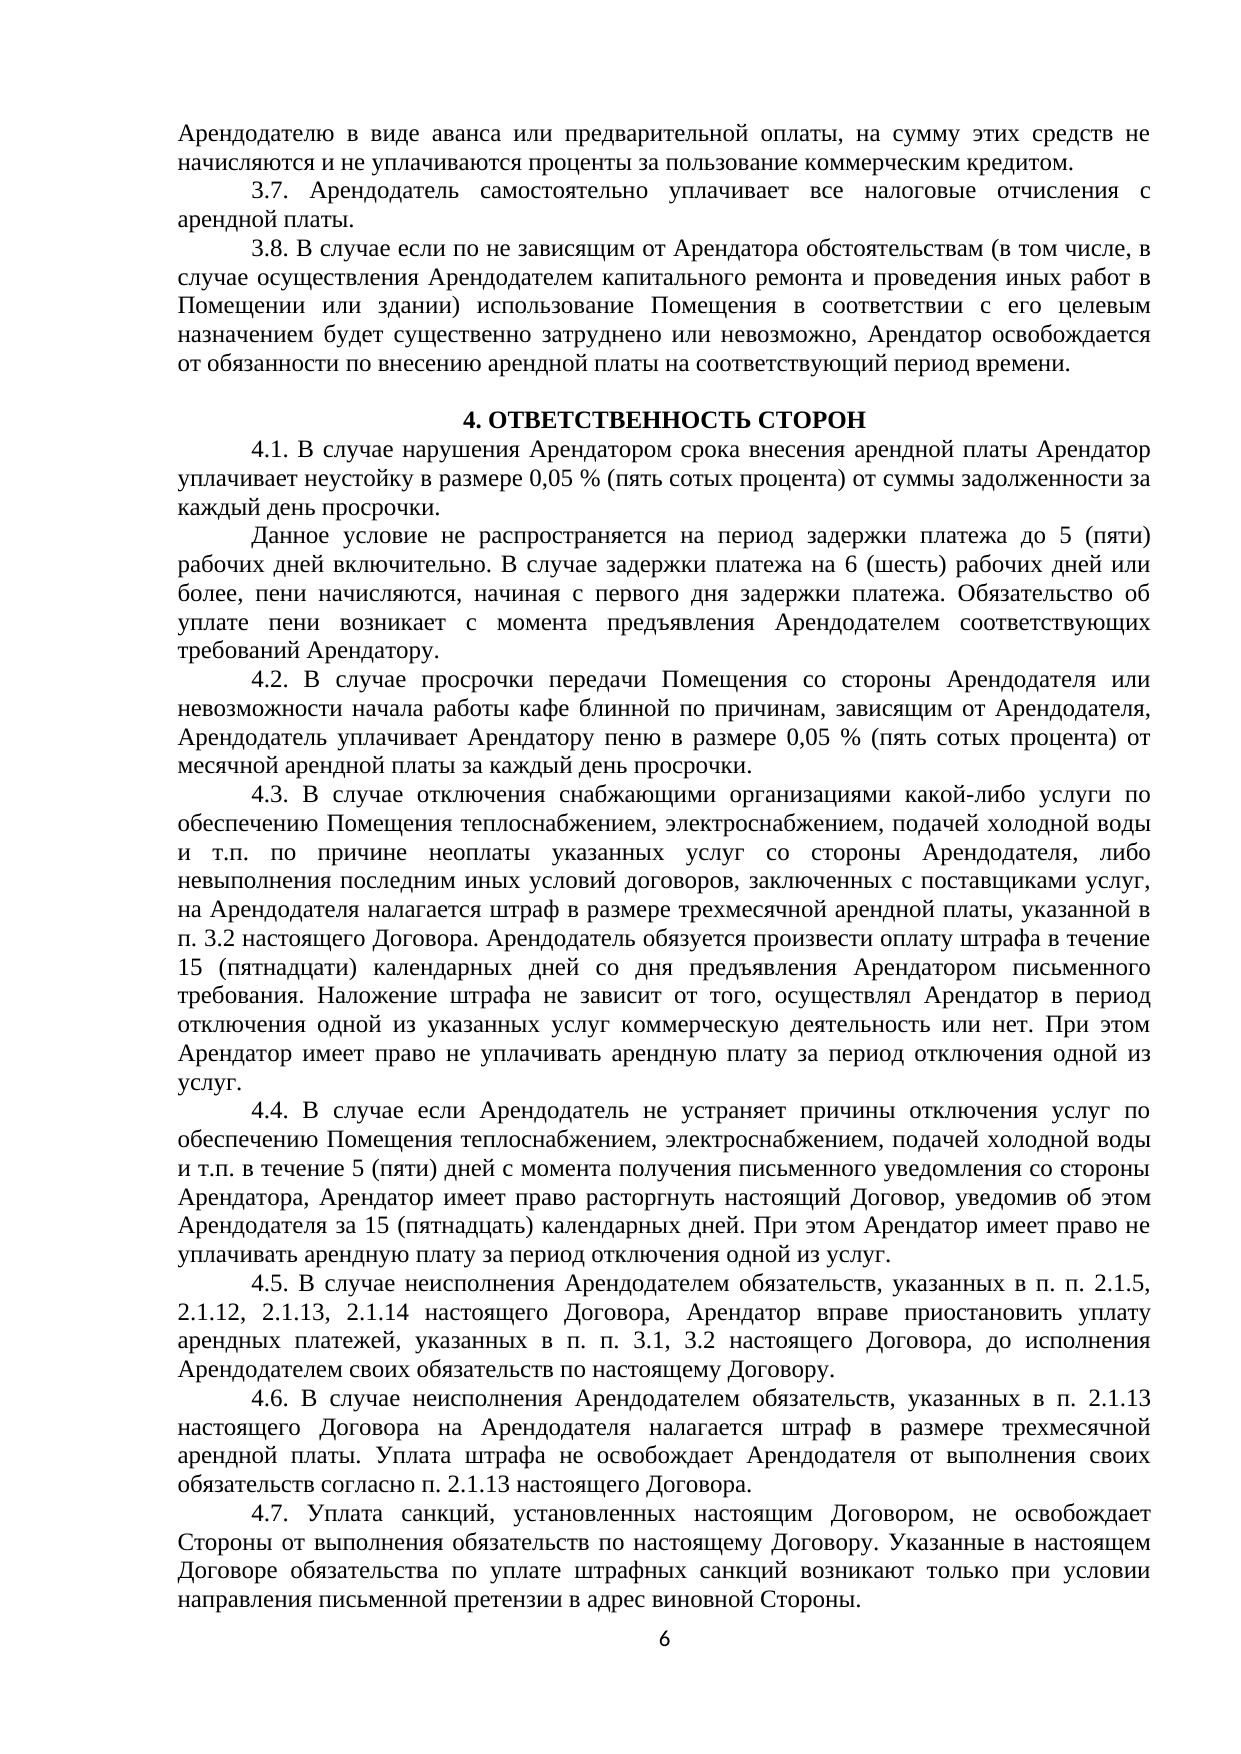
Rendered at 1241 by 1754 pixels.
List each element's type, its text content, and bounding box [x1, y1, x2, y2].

text 4.4. В случае если Арендодатель не устраняет причины отключения услуг по обеспечению Помещения теплоснабжением, электроснабжением, подачей холодной воды и т.п. в течение 5 (пяти) дней с момента получения письменного уведомления со стороны Арендатора, Арендатор имеет право расторгнуть настоящий Договор, уведомив об этом Арендодателя за 15 (пятнадцать) календарных дней. При этом Арендатор имеет право не уплачивать арендную плату за период отключения одной из услуг. [177, 1096, 1152, 1268]
text 4.1. В случае нарушения Арендатором срока внесения арендной платы Арендатор уплачивает неустойку в размере 0,05 % (пять сотых процента) от суммы задолженности за каждый день просрочки. [177, 434, 1152, 521]
text Данное условие не распространяется на период задержки платежа до 5 (пяти) рабочих дней включительно. В случае задержки платежа на 6 (шесть) рабочих дней или более, пени начисляются, начиная с первого дня задержки платежа. Обязательство об уплате пени возникает с момента предъявления Арендодателем соответствующих требований Арендатору. [177, 521, 1152, 664]
text 4.3. В случае отключения снабжающими организациями какой-либо услуги по обеспечению Помещения теплоснабжением, электроснабжением, подачей холодной воды и т.п. по причине неоплаты указанных услуг со стороны Арендодателя, либо невыполнения последним иных условий договоров, заключенных с поставщиками услуг, на Арендодателя налагается штраф в размере трехмесячной арендной платы, указанной в п. 3.2 настоящего Договора. Арендодатель обязуется произвести оплату штрафа в течение 15 (пятнадцати) календарных дней со дня предъявления Арендатором письменного требования. Наложение штрафа не зависит от того, осуществлял Арендатор в период отключения одной из указанных услуг коммерческую деятельность или нет. При этом Арендатор имеет право не уплачивать арендную плату за период отключения одной из услуг. [177, 779, 1152, 1096]
text 4.7. Уплата санкций, установленных настоящим Договором, не освобождает Стороны от выполнения обязательств по настоящему Договору. Указанные в настоящем Договоре обязательства по уплате штрафных санкций возникают только при условии направления письменной претензии в адрес виновной Стороны. [177, 1498, 1152, 1613]
text 3.8. В случае если по не зависящим от Арендатора обстоятельствам (в том числе, в случае осуществления Арендодателем капитального ремонта и проведения иных работ в Помещении или здании) использование Помещения в соответствии с его целевым назначением будет существенно затруднено или невозможно, Арендатор освобождается от обязанности по внесению арендной платы на соответствующий период времени. [177, 233, 1152, 377]
text 4. ОТВЕТСТВЕННОСТЬ СТОРОН [177, 406, 1152, 434]
text 3.7. Арендодатель самостоятельно уплачивает все налоговые отчисления с арендной платы. [177, 176, 1152, 233]
text 4.2. В случае просрочки передачи Помещения со стороны Арендодателя или невозможности начала работы кафе блинной по причинам, зависящим от Арендодателя, Арендодатель уплачивает Арендатору пеню в размере 0,05 % (пять сотых процента) от месячной арендной платы за каждый день просрочки. [177, 664, 1152, 779]
text 4.6. В случае неисполнения Арендодателем обязательств, указанных в п. 2.1.13 настоящего Договора на Арендодателя налагается штраф в размере трехмесячной арендной платы. Уплата штрафа не освобождает Арендодателя от выполнения своих обязательств согласно п. 2.1.13 настоящего Договора. [177, 1383, 1152, 1498]
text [177, 118, 1152, 176]
text 4.5. В случае неисполнения Арендодателем обязательств, указанных в п. п. 2.1.5, 2.1.12, 2.1.13, 2.1.14 настоящего Договора, Арендатор вправе приостановить уплату арендных платежей, указанных в п. п. 3.1, 3.2 настоящего Договора, до исполнения Арендодателем своих обязательств по настоящему Договору. [177, 1268, 1152, 1383]
